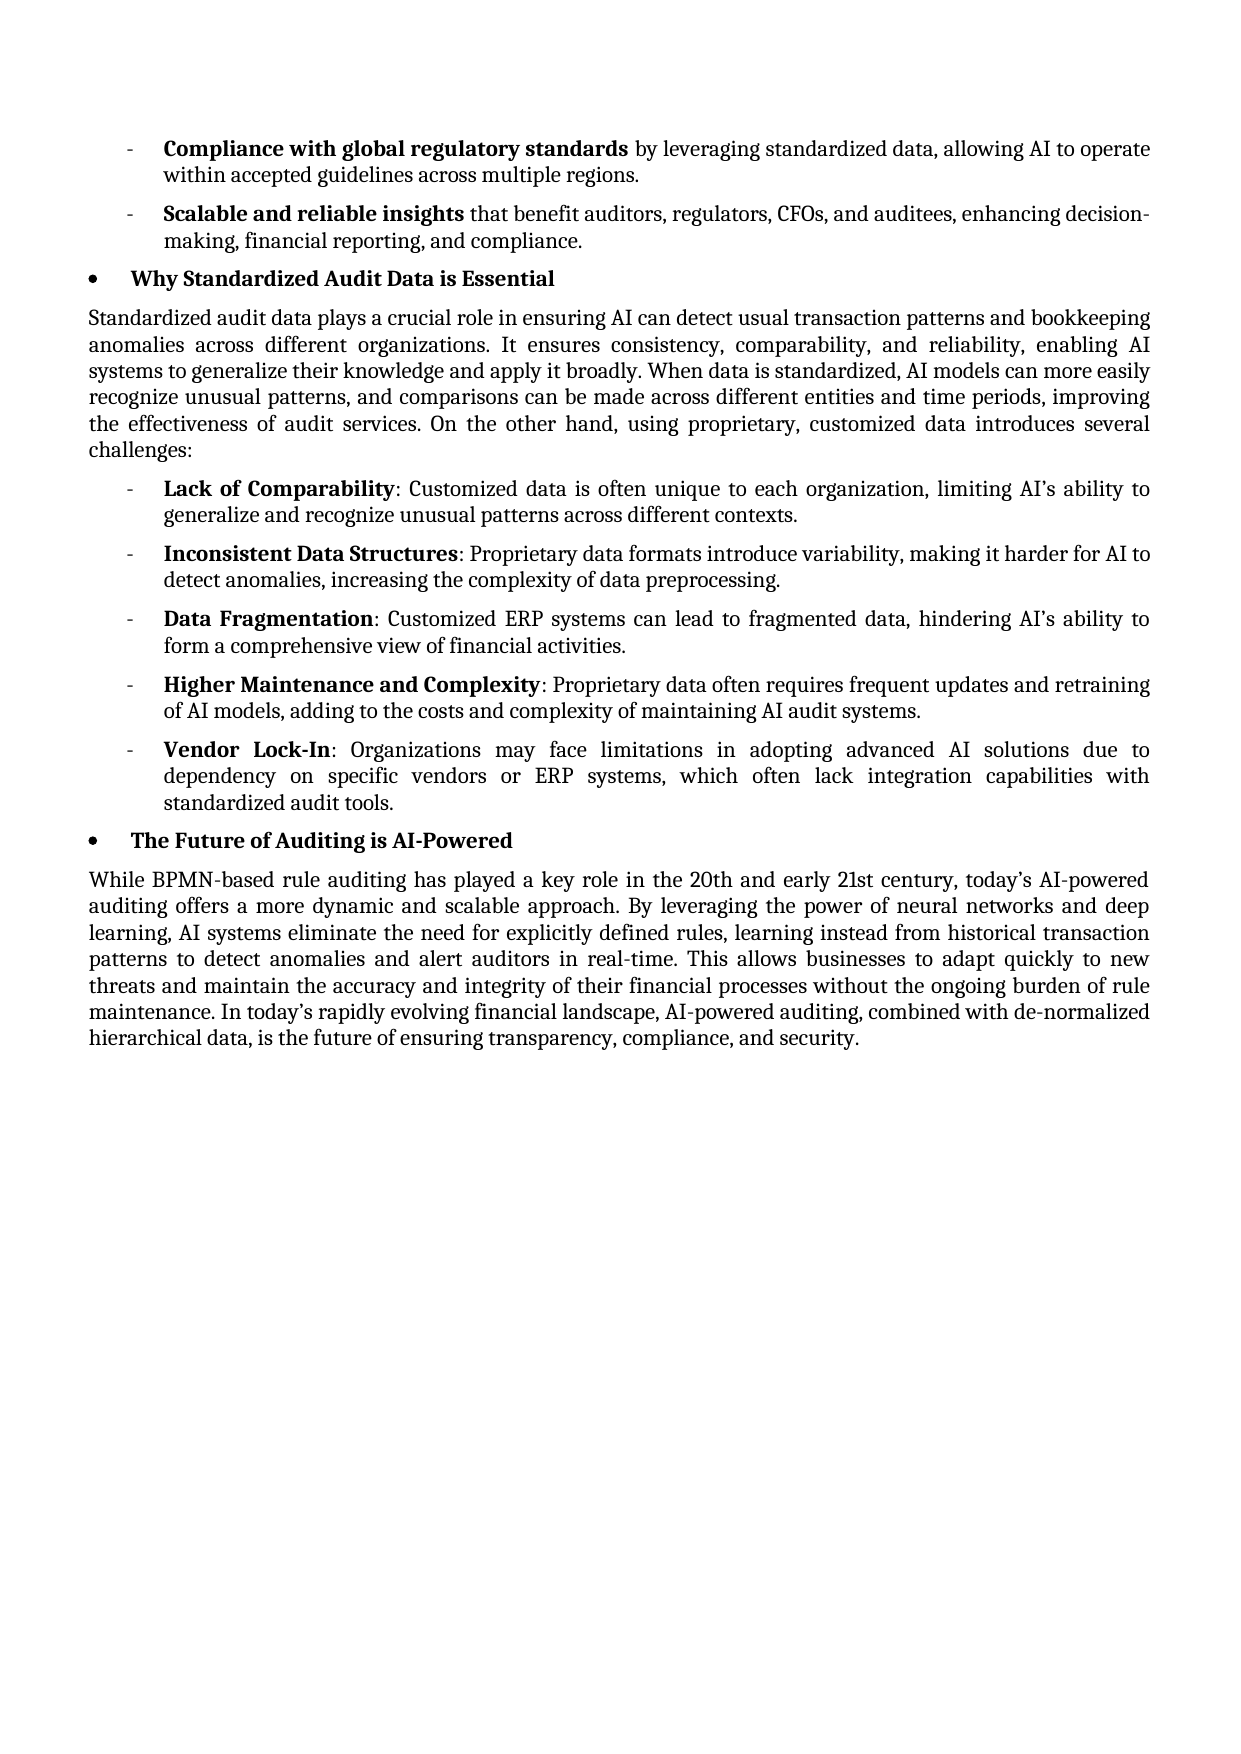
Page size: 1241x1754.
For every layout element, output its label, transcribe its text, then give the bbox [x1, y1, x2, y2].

list Scalable and reliable insights that benefit auditors, regulators, CFOs, and auditees, enhancing decision-making, financial reporting, and compliance. [126, 201, 1152, 254]
list Inconsistent Data Structures: Proprietary data formats introduce variability, making it harder for AI to detect anomalies, increasing the complexity of data preprocessing. [126, 541, 1152, 594]
list Higher Maintenance and Complexity: Proprietary data often requires frequent updates and retraining of AI models, adding to the costs and complexity of maintaining AI audit systems. [126, 671, 1152, 724]
list Vendor Lock-In: Organizations may face limitations in adopting advanced AI solutions due to dependency on specific vendors or ERP systems, which often lack integration capabilities with standardized audit tools. [126, 737, 1152, 816]
list Lack of Comparability: Customized data is often unique to each organization, limiting AI’s ability to generalize and recognize unusual patterns across different contexts. [126, 476, 1152, 528]
list The Future of Auditing is AI-Powered [89, 828, 1152, 854]
text While BPMN-based rule auditing has played a key role in the 20th and early 21st century, today’s AI-powered auditing offers a more dynamic and scalable approach. By leveraging the power of neural networks and deep learning, AI systems eliminate the need for explicitly defined rules, learning instead from historical transaction patterns to detect anomalies and alert auditors in real-time. This allows businesses to adapt quickly to new threats and maintain the accuracy and integrity of their financial processes without the ongoing burden of rule maintenance. In today’s rapidly evolving financial landscape, AI-powered auditing, combined with de-normalized hierarchical data, is the future of ensuring transparency, compliance, and security. [89, 867, 1152, 1051]
list Why Standardized Audit Data is Essential [89, 266, 1152, 293]
text Standardized audit data plays a crucial role in ensuring AI can detect usual transaction patterns and bookkeeping anomalies across different organizations. It ensures consistency, comparability, and reliability, enabling AI systems to generalize their knowledge and apply it broadly. When data is standardized, AI models can more easily recognize unusual patterns, and comparisons can be made across different entities and time periods, improving the effectiveness of audit services. On the other hand, using proprietary, customized data introduces several challenges: [89, 305, 1152, 463]
list Compliance with global regulatory standards by leveraging standardized data, allowing AI to operate within accepted guidelines across multiple regions. [126, 136, 1152, 188]
list Data Fragmentation: Customized ERP systems can lead to fragmented data, hindering AI’s ability to form a comprehensive view of financial activities. [126, 606, 1152, 659]
